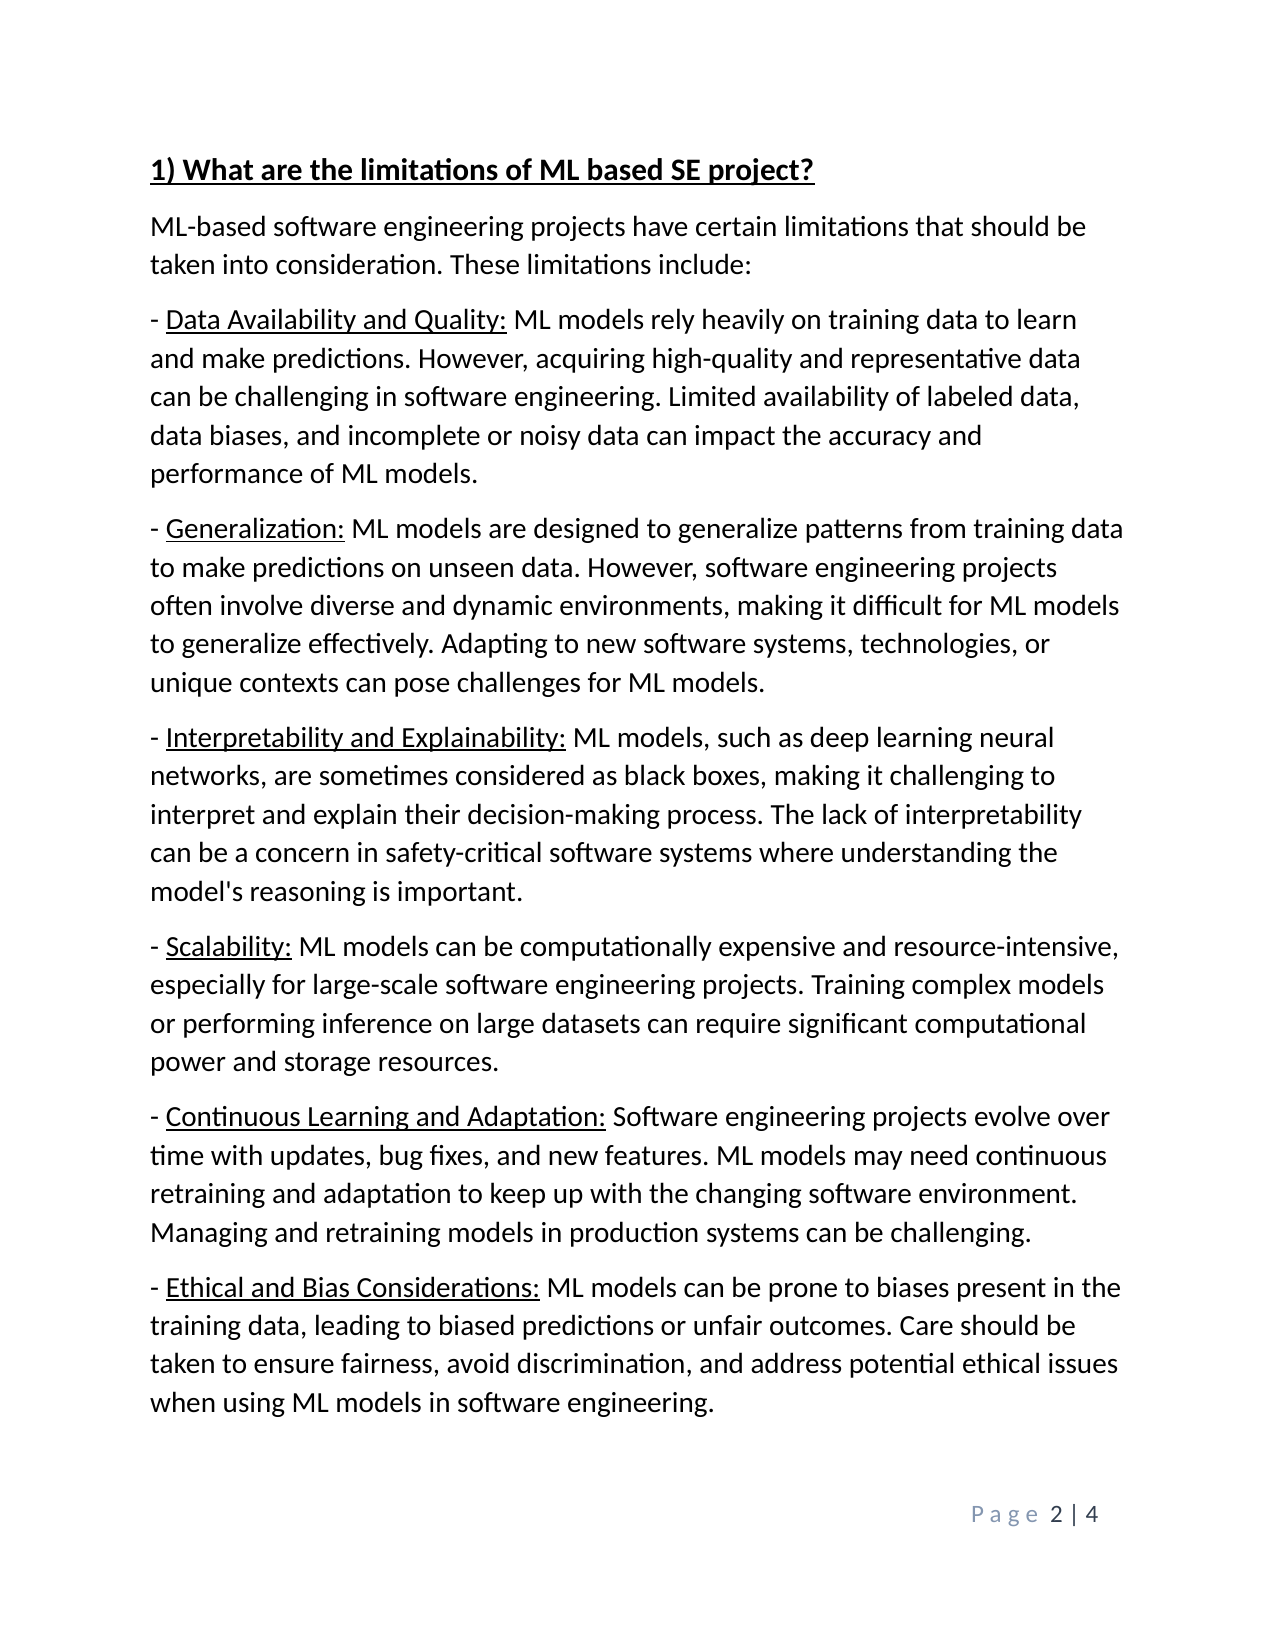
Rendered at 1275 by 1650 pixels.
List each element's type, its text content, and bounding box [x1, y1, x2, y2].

text - Generalization: ML models are designed to generalize patterns from training data to make predictions on unseen data. However, software engineering projects often involve diverse and dynamic environments, making it difficult for ML models to generalize effectively. Adapting to new software systems, technologies, or unique contexts can pose challenges for ML models. [150, 510, 1125, 699]
text - Continuous Learning and Adaptation: Software engineering projects evolve over time with updates, bug fixes, and new features. ML models may need continuous retraining and adaptation to keep up with the changing software environment. Managing and retraining models in production systems can be challenging. [150, 1098, 1125, 1249]
text - Interpretability and Explainability: ML models, such as deep learning neural networks, are sometimes considered as black boxes, making it challenging to interpret and explain their decision-making process. The lack of interpretability can be a concern in safety-critical software systems where understanding the model's reasoning is important. [150, 719, 1125, 908]
text - Data Availability and Quality: ML models rely heavily on training data to learn and make predictions. However, acquiring high-quality and representative data can be challenging in software engineering. Limited availability of labeled data, data biases, and incomplete or noisy data can impact the accuracy and performance of ML models. [150, 301, 1125, 491]
text - Ethical and Bias Considerations: ML models can be prone to biases present in the training data, leading to biased predictions or unfair outcomes. Care should be taken to ensure fairness, avoid discrimination, and address potential ethical issues when using ML models in software engineering. [150, 1269, 1125, 1420]
text ML-based software engineering projects have certain limitations that should be taken into consideration. These limitations include: [150, 208, 1125, 282]
text 1) What are the limitations of ML based SE project? [150, 150, 1125, 188]
text - Scalability: ML models can be computationally expensive and resource-intensive, especially for large-scale software engineering projects. Training complex models or performing inference on large datasets can require significant computational power and storage resources. [150, 928, 1125, 1079]
